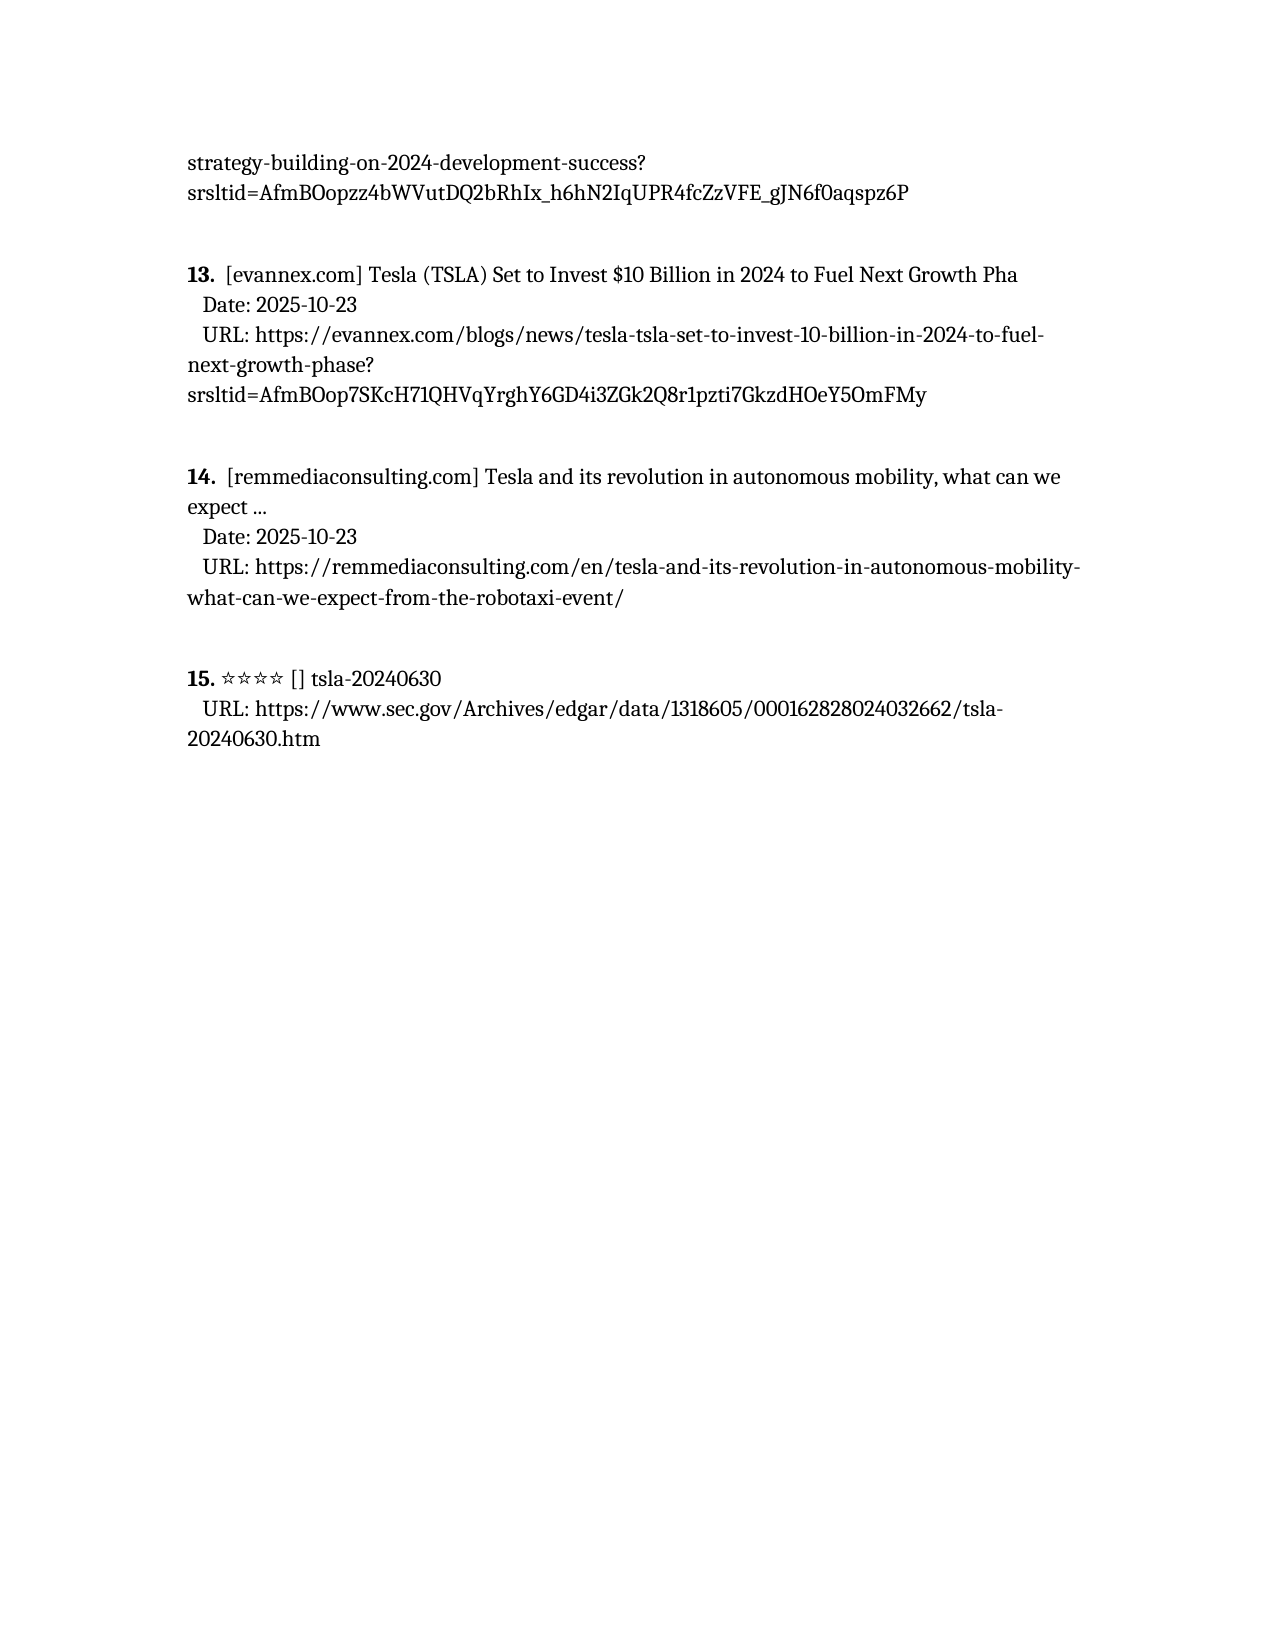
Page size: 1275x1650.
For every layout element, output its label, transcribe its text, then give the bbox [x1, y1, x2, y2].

text 14. [remmediaconsulting.com] Tesla and its revolution in autonomous mobility, what can we expect ... Date: 2025-10-23 URL: https://remmediaconsulting.com/en/tesla-and-its-revolution-in-autonomous-mobility-what-can-we-expect-from-the-robotaxi-event/ [187, 463, 1087, 641]
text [187, 150, 1087, 237]
text 15. ⭐⭐⭐⭐ [] tsla-20240630 URL: https://www.sec.gov/Archives/edgar/data/1318605/000162828024032662/tsla-20240630.htm [187, 666, 1087, 783]
text 13. [evannex.com] Tesla (TSLA) Set to Invest $10 Billion in 2024 to Fuel Next Growth Pha Date: 2025-10-23 URL: https://evannex.com/blogs/news/tesla-tsla-set-to-invest-10-billion-in-2024-to-fuel-next-growth-phase?srsltid=AfmBOop7SKcH71QHVqYrghY6GD4i3ZGk2Q8r1pzti7GkzdHOeY5OmFMy [187, 261, 1087, 439]
